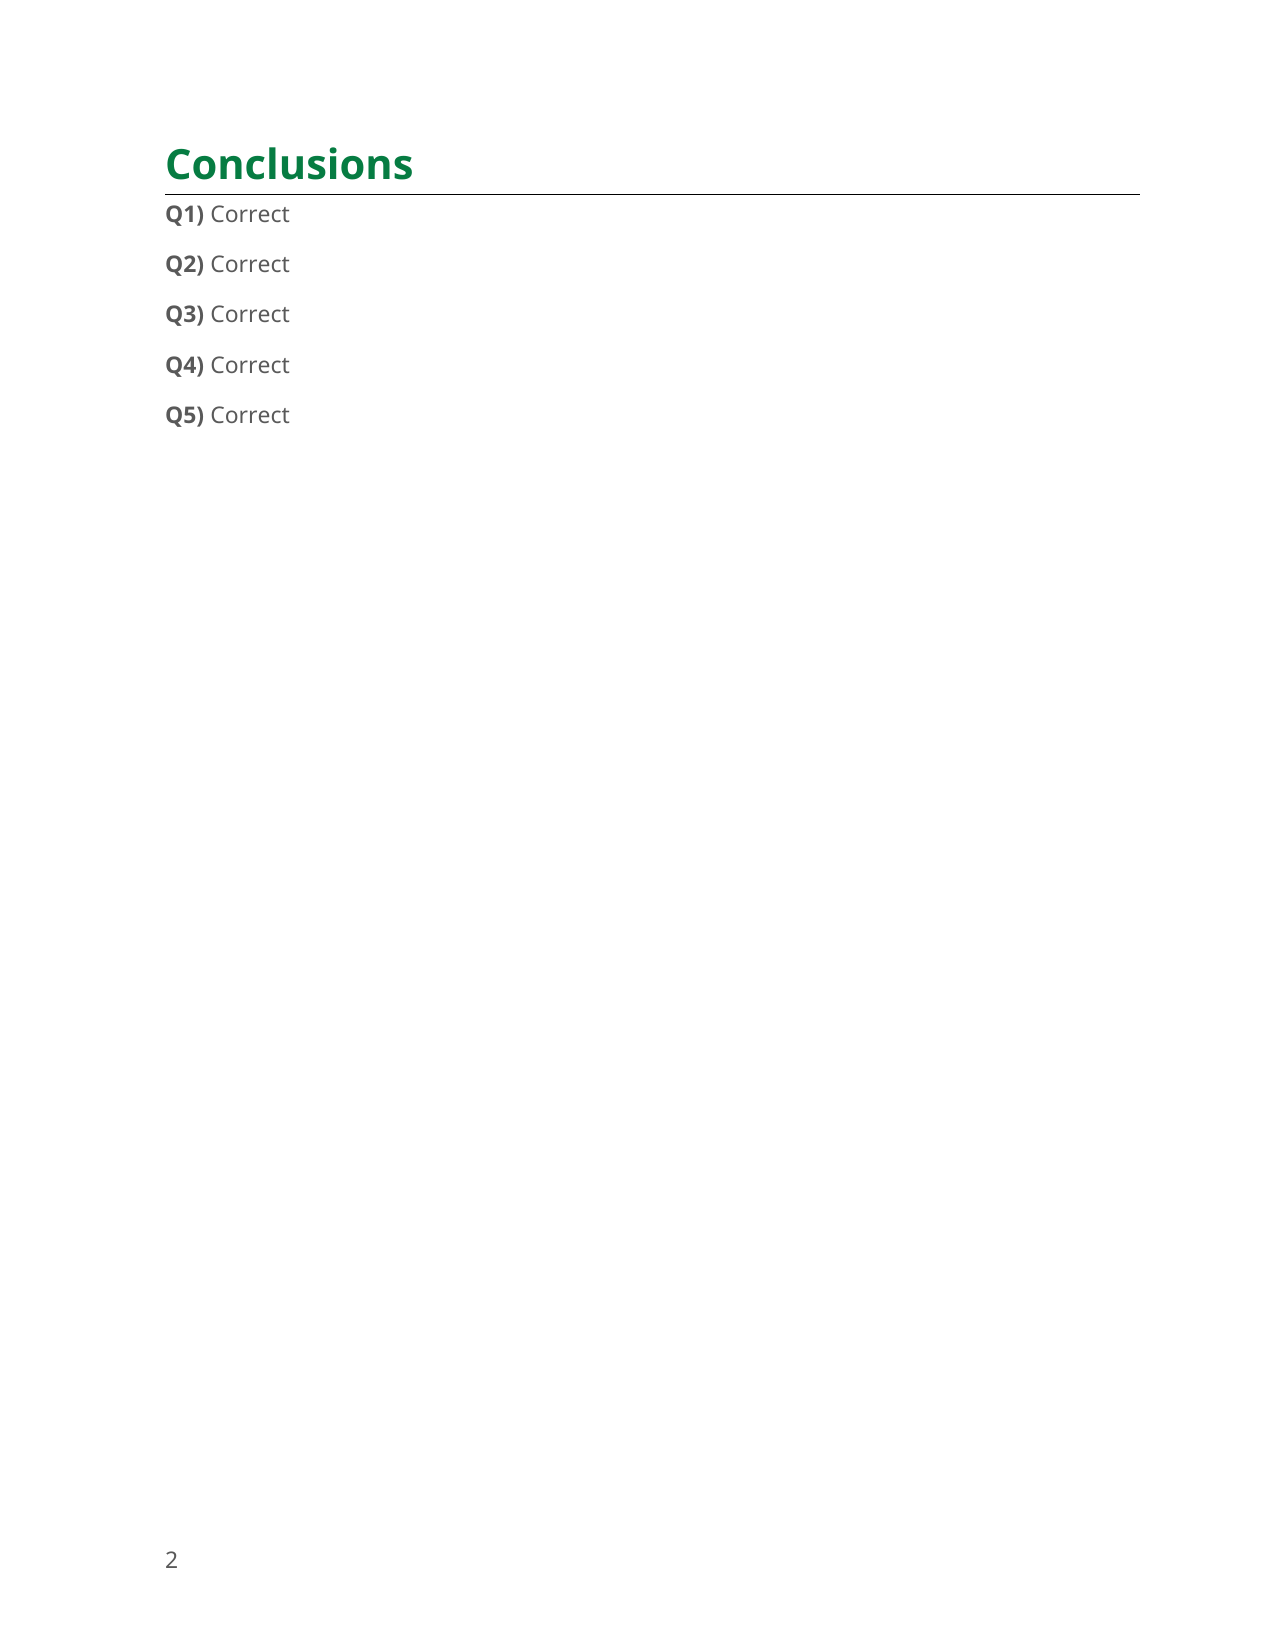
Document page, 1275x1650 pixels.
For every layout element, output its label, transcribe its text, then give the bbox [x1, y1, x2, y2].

text Q1) Correct [165, 197, 1140, 229]
text Q2) Correct [165, 248, 1140, 279]
text Q4) Correct [165, 349, 1140, 380]
subtitle Conclusions [165, 135, 1140, 194]
text Q5) Correct [165, 399, 1140, 430]
text Q3) Correct [165, 298, 1140, 329]
